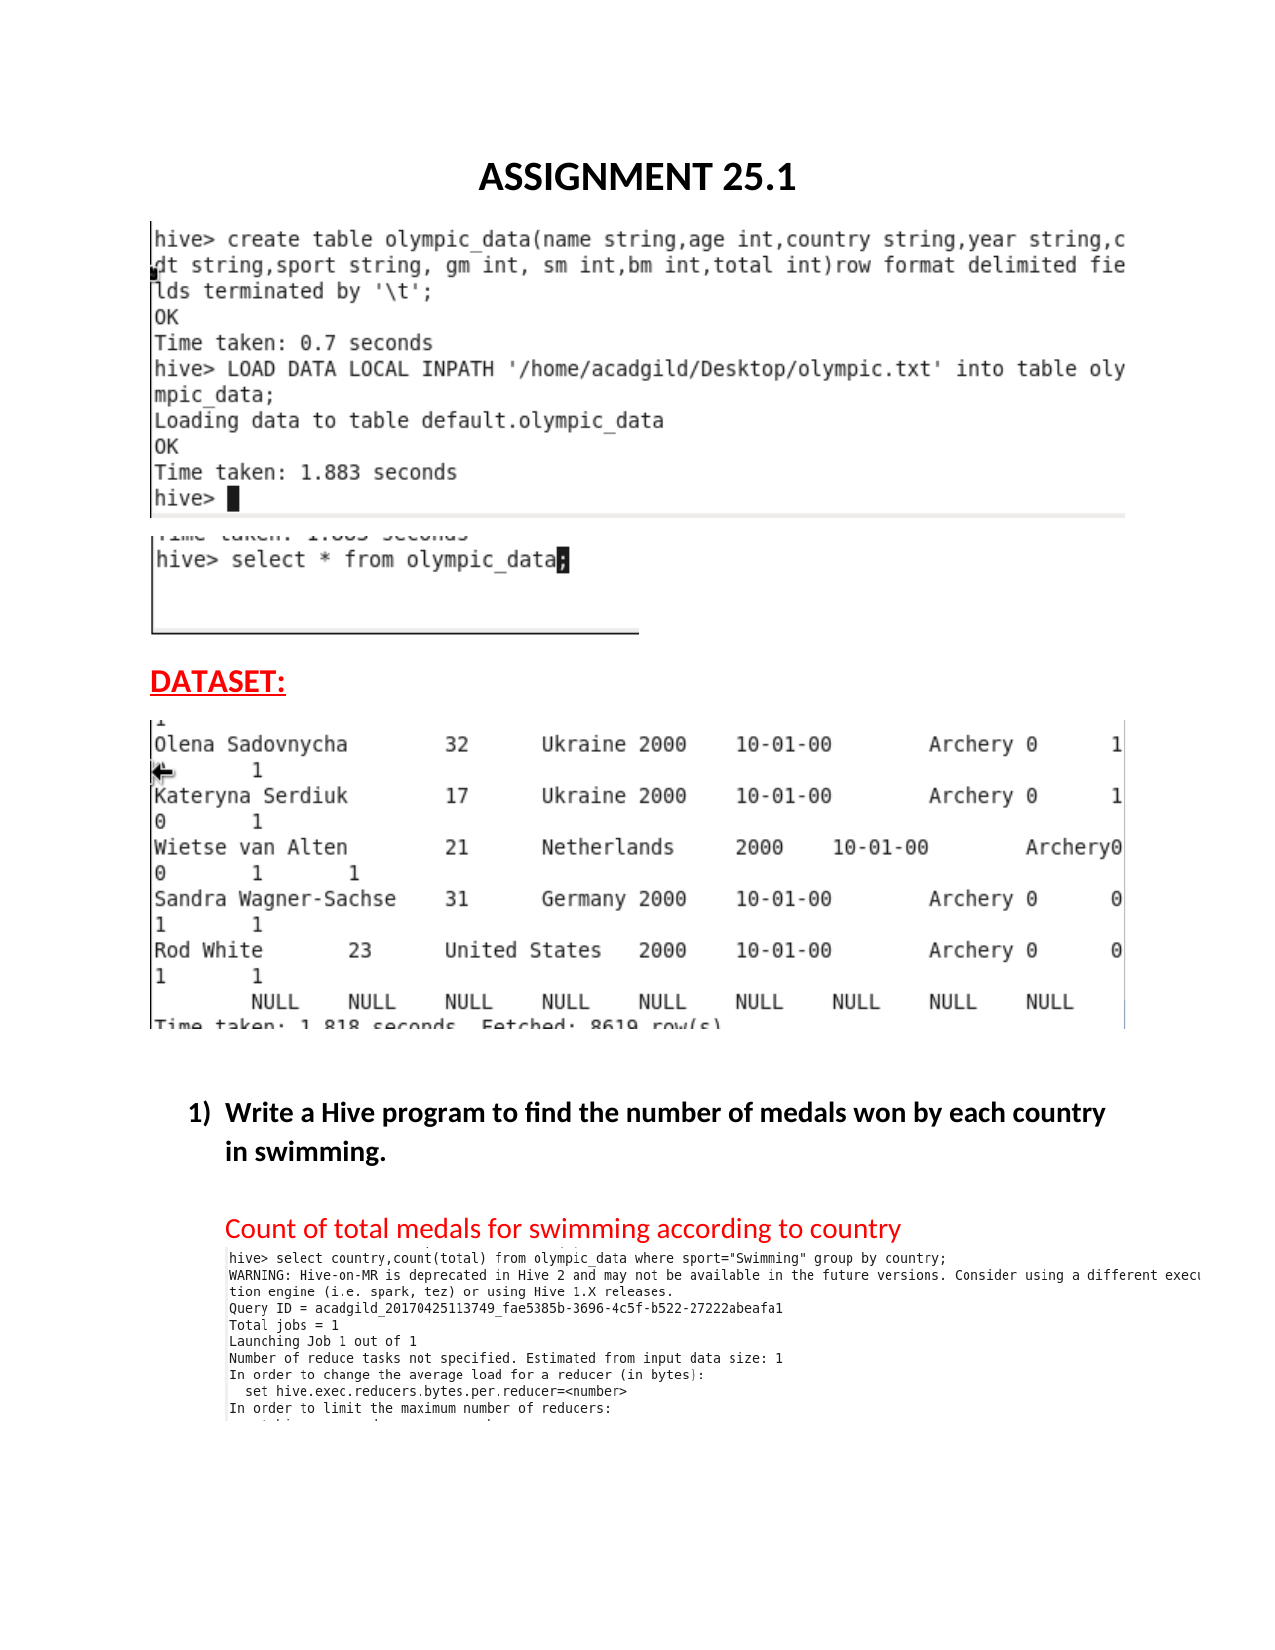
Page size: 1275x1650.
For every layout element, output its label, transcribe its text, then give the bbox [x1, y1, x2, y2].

text DATASET: [150, 660, 1125, 700]
list Count of total medals for swimming according to country [225, 1210, 1125, 1247]
picture [225, 1247, 1200, 1421]
picture [150, 720, 1125, 1029]
picture [150, 221, 1125, 518]
list Write a Hive program to find the number of medals won by each country in swimming. [187, 1094, 1125, 1168]
text ASSIGNMENT 25.1 [150, 150, 1125, 201]
picture [150, 536, 639, 641]
